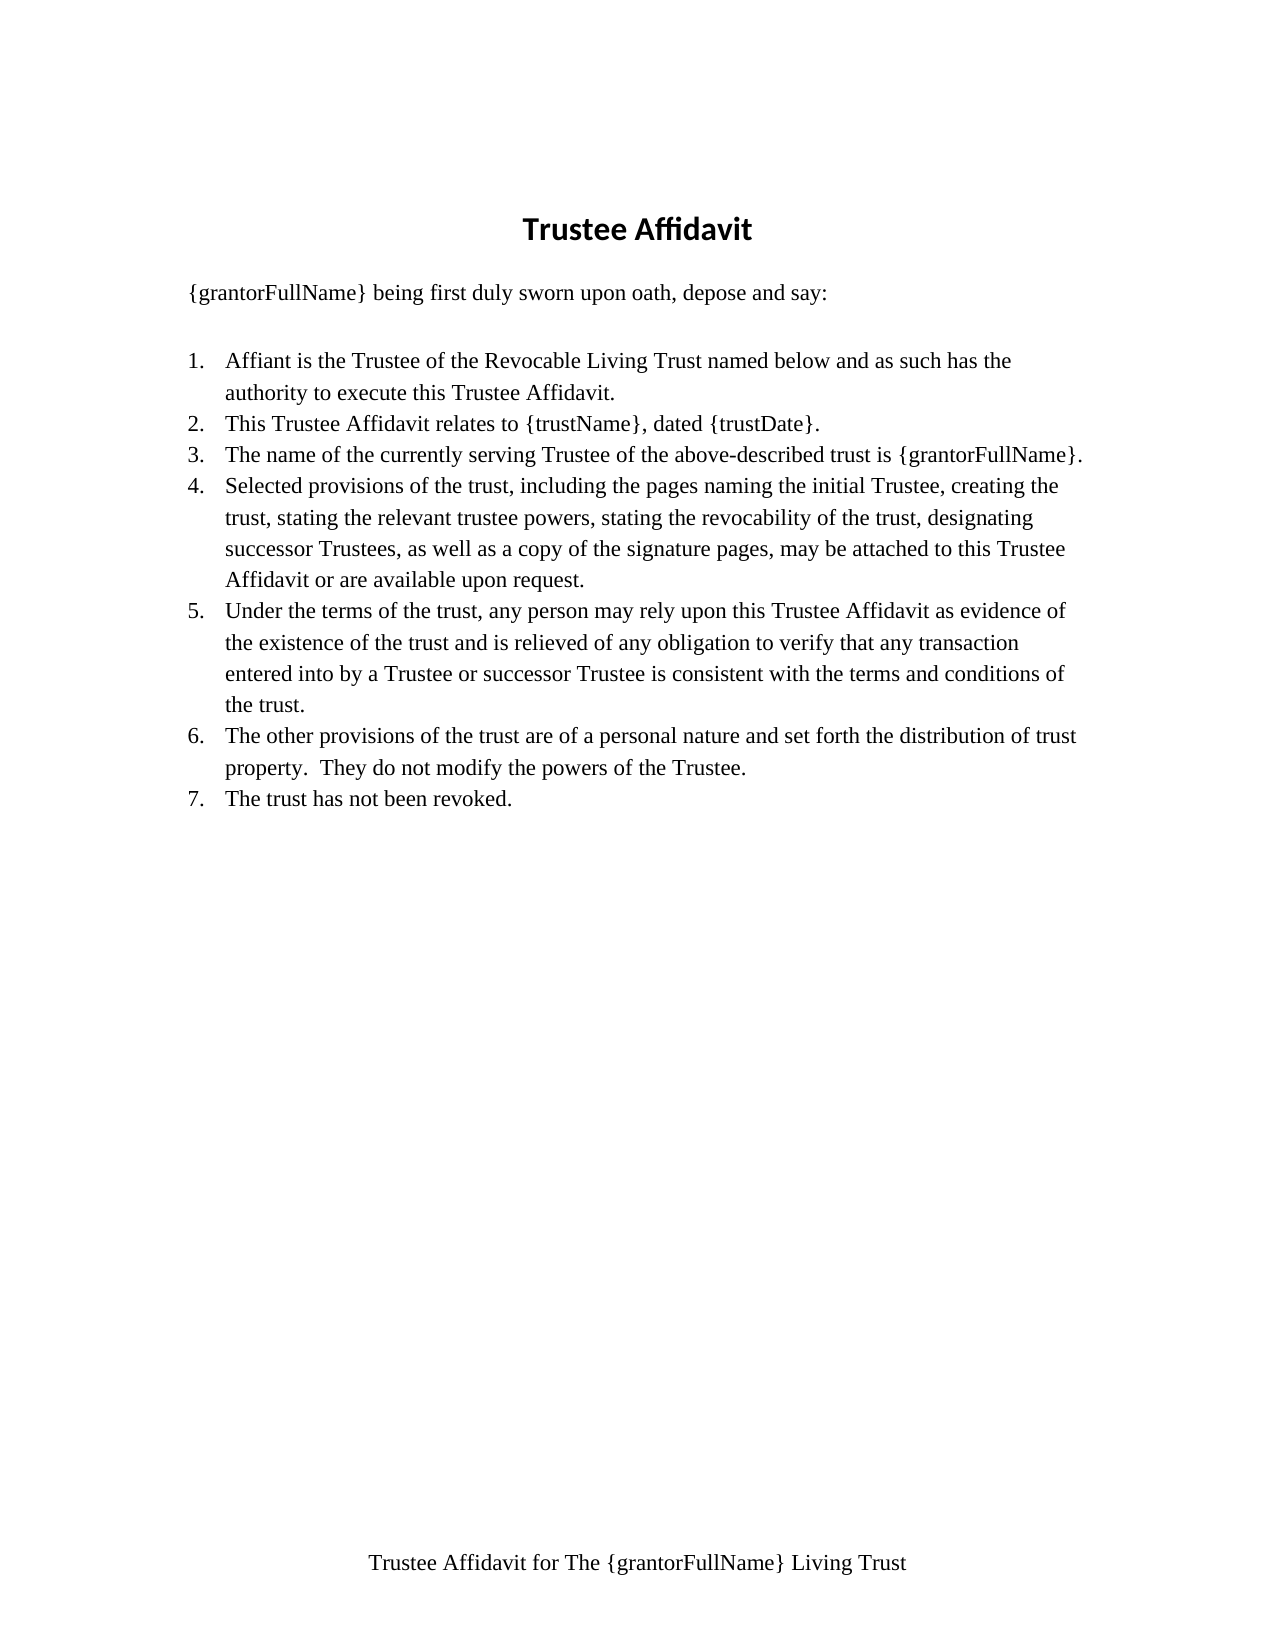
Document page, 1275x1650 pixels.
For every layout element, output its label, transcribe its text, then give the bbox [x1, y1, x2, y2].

text {grantorFullName} being first duly sworn upon oath, depose and say: [187, 275, 1087, 306]
subtitle Trustee Affidavit [187, 200, 1087, 250]
list Affiant is the Trustee of the Revocable Living Trust named below and as such has the authority to execute this Trustee Affidavit. [187, 344, 1087, 406]
list Under the terms of the trust, any person may rely upon this Trustee Affidavit as evidence of the existence of the trust and is relieved of any obligation to verify that any transaction entered into by a Trustee or successor Trustee is consistent with the terms and conditions of the trust. [187, 594, 1087, 719]
list The name of the currently serving Trustee of the above-described trust is {grantorFullName}. [187, 437, 1087, 469]
list Selected provisions of the trust, including the pages naming the initial Trustee, creating the trust, stating the relevant trustee powers, stating the revocability of the trust, designating successor Trustees, as well as a copy of the signature pages, may be attached to this Trustee Affidavit or are available upon request. [187, 469, 1087, 594]
list This Trustee Affidavit relates to {trustName}, dated {trustDate}. [187, 406, 1087, 437]
list The other provisions of the trust are of a personal nature and set forth the distribution of trust property. They do not modify the powers of the Trustee. [187, 719, 1087, 781]
list The trust has not been revoked. [187, 781, 1087, 812]
